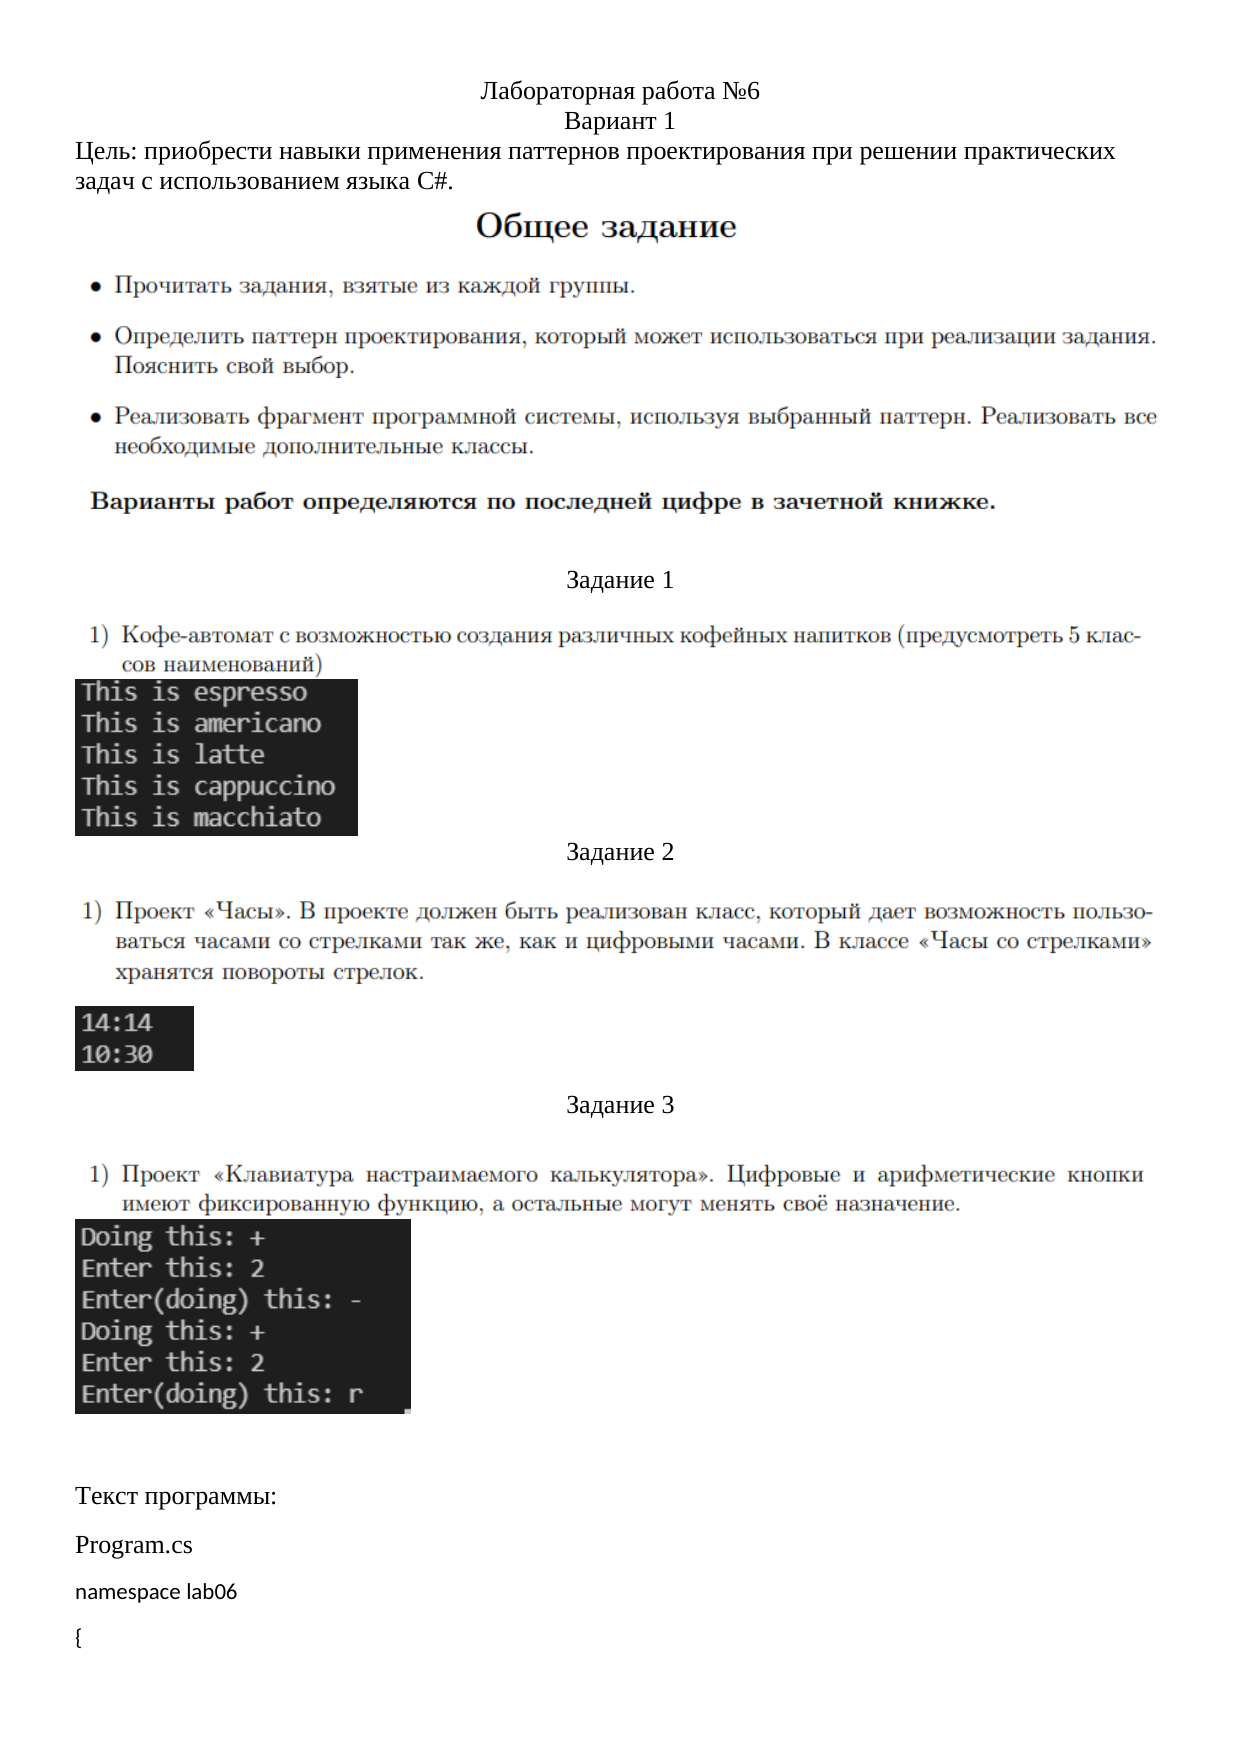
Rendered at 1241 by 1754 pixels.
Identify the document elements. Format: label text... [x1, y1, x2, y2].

text Цель: приобрести навыки применения паттернов проектирования при решении практических задач с использованием языка C#. [75, 135, 1165, 195]
text Задание 1 [75, 564, 1165, 594]
picture [75, 1137, 1166, 1218]
text namespace lab06 [75, 1577, 1165, 1605]
text Текст программы: [75, 1480, 1165, 1510]
picture [75, 1219, 411, 1414]
text { [75, 1623, 1165, 1651]
picture [75, 195, 1166, 535]
picture [75, 1006, 194, 1071]
text Лабораторная работа №6 [75, 75, 1165, 105]
text Program.cs [75, 1529, 1165, 1559]
text Задание 3 [75, 1089, 1165, 1119]
picture [75, 594, 1166, 836]
picture [75, 884, 1166, 989]
text Вариант 1 [75, 105, 1165, 135]
text Задание 2 [75, 836, 1165, 866]
